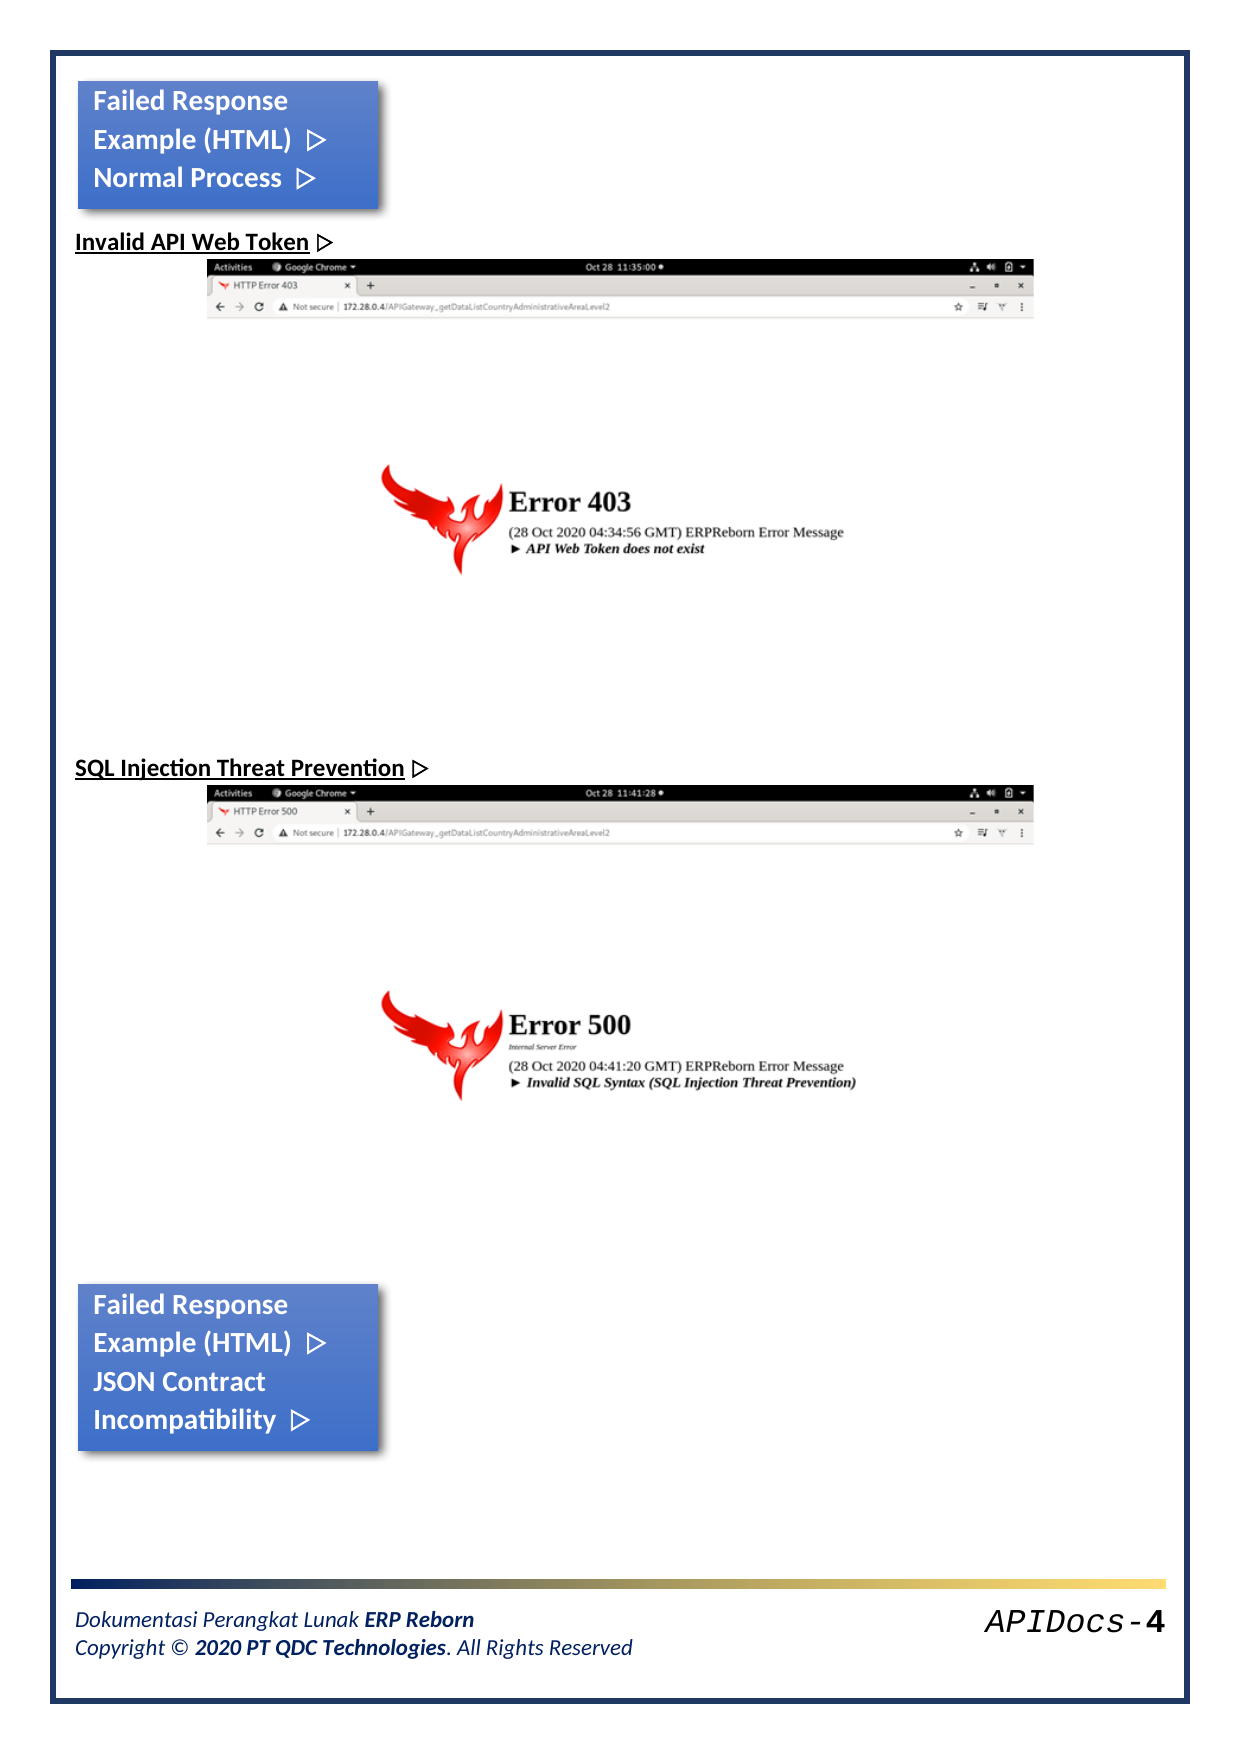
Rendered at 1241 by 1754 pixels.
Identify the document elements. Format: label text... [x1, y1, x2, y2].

text SQL Injection Threat Prevention [75, 752, 1165, 783]
text Invalid API Web Token [75, 226, 1165, 257]
